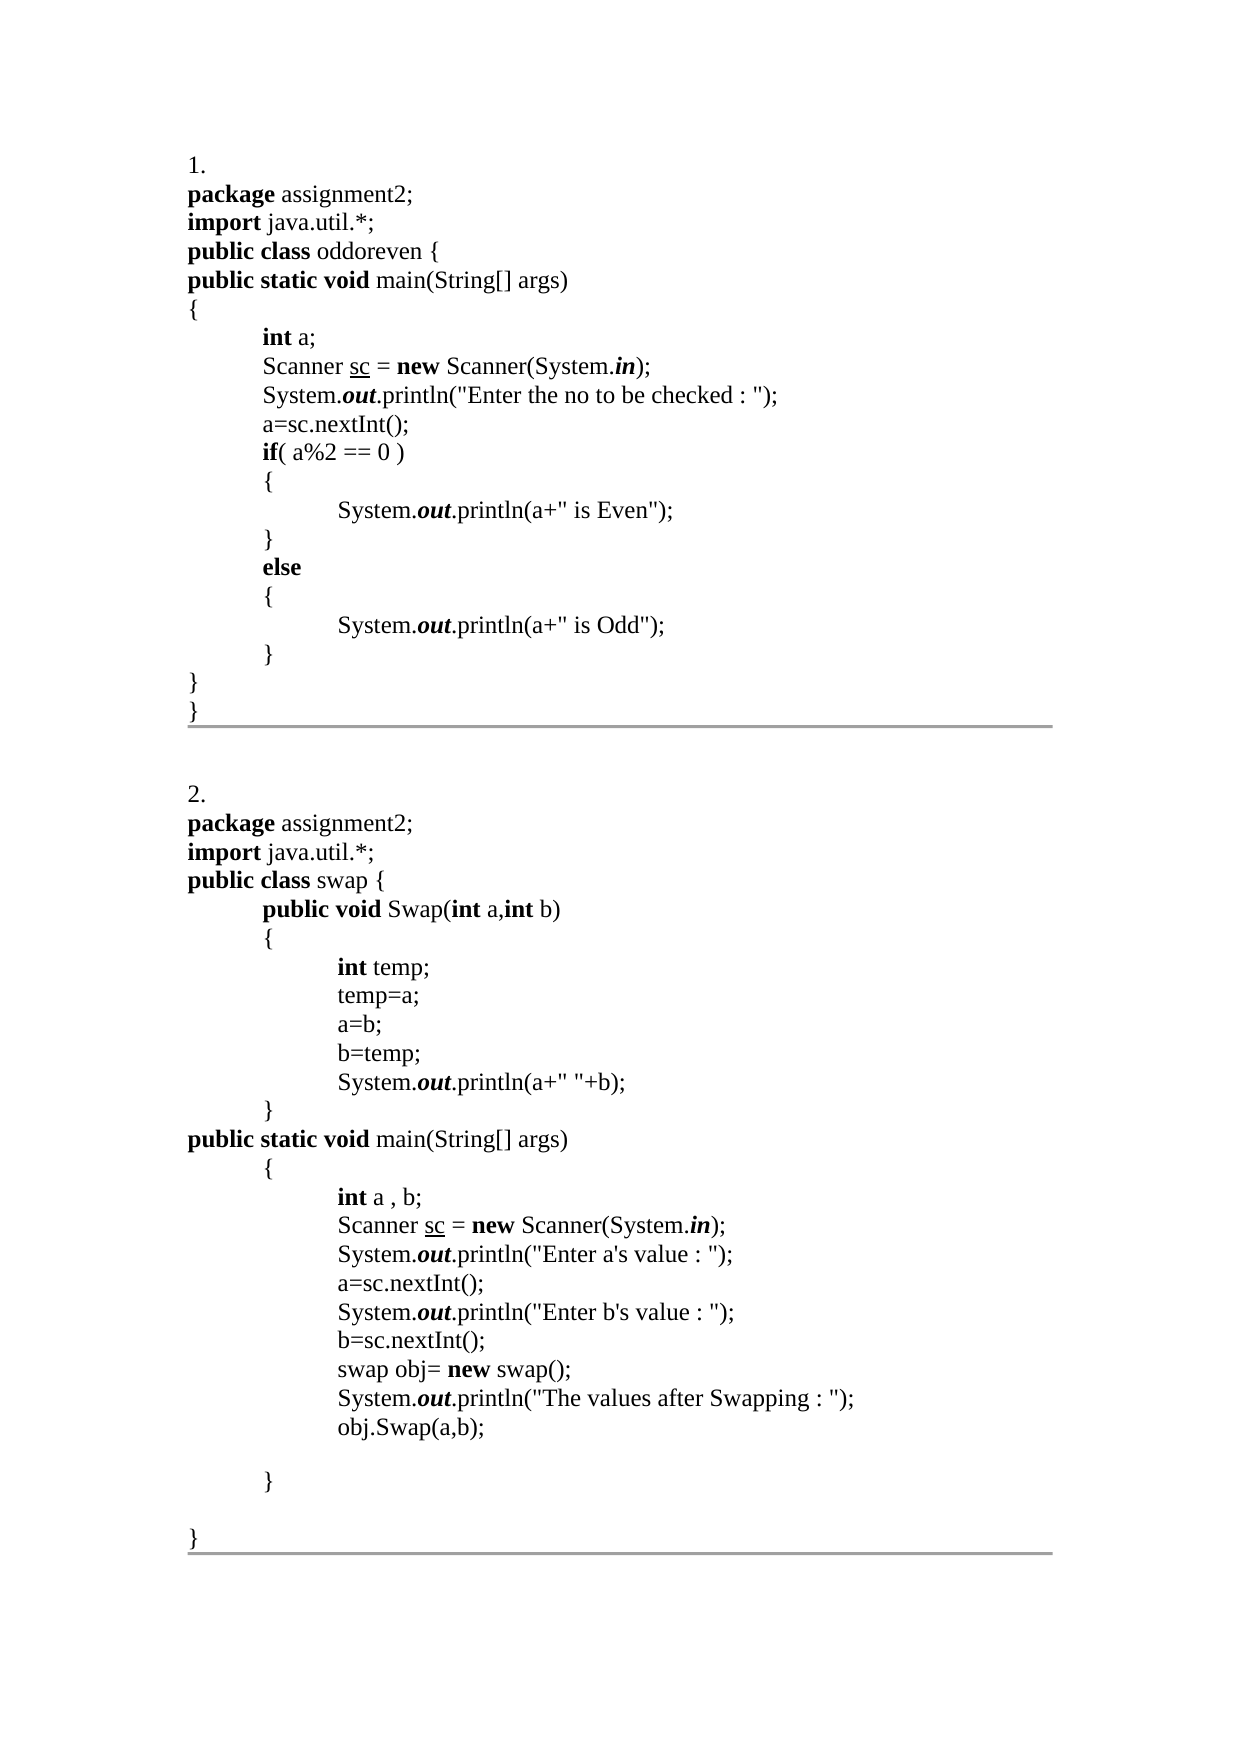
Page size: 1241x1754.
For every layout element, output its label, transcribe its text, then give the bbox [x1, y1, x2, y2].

text import java.util.*; [187, 207, 1053, 236]
text obj.Swap(a,b); [187, 1412, 1053, 1440]
text System.out.println("The values after Swapping : "); [187, 1383, 1053, 1412]
text } [187, 667, 1053, 696]
text } [187, 1466, 1053, 1494]
text { [187, 466, 1053, 495]
text package assignment2; [187, 179, 1053, 207]
text Scanner sc = new Scanner(System.in); [187, 1210, 1053, 1239]
text System.out.println(a+" is Odd"); [187, 610, 1053, 639]
text public class swap { [187, 865, 1053, 894]
text { [187, 581, 1053, 610]
text public static void main(String[] args) [187, 1124, 1053, 1153]
text } [187, 696, 1053, 725]
text System.out.println(a+" "+b); [187, 1067, 1053, 1095]
text } [187, 1095, 1053, 1124]
text a=b; [187, 1009, 1053, 1038]
text temp=a; [187, 980, 1053, 1009]
text 1. [187, 150, 1053, 179]
text Scanner sc = new Scanner(System.in); [187, 351, 1053, 380]
text else [187, 552, 1053, 581]
text System.out.println("Enter a's value : "); [187, 1239, 1053, 1268]
text } [187, 524, 1053, 552]
text a=sc.nextInt(); [187, 409, 1053, 437]
text } [187, 639, 1053, 667]
text if( a%2 == 0 ) [187, 437, 1053, 466]
text int a , b; [187, 1182, 1053, 1210]
text b=sc.nextInt(); [187, 1325, 1053, 1354]
text { [187, 923, 1053, 952]
text public void Swap(int a,int b) [187, 894, 1053, 923]
text public class oddoreven { [187, 236, 1053, 265]
text import java.util.*; [187, 837, 1053, 865]
text a=sc.nextInt(); [187, 1268, 1053, 1297]
text { [187, 294, 1053, 322]
text b=temp; [187, 1038, 1053, 1067]
text package assignment2; [187, 808, 1053, 837]
text int temp; [187, 952, 1053, 980]
text System.out.println("Enter b's value : "); [187, 1297, 1053, 1325]
text swap obj= new swap(); [187, 1354, 1053, 1383]
text System.out.println(a+" is Even"); [187, 495, 1053, 524]
text public static void main(String[] args) [187, 265, 1053, 294]
text } [187, 1523, 1053, 1552]
text System.out.println("Enter the no to be checked : "); [187, 380, 1053, 409]
text { [187, 1153, 1053, 1182]
text int a; [187, 322, 1053, 351]
text 2. [187, 779, 1053, 808]
